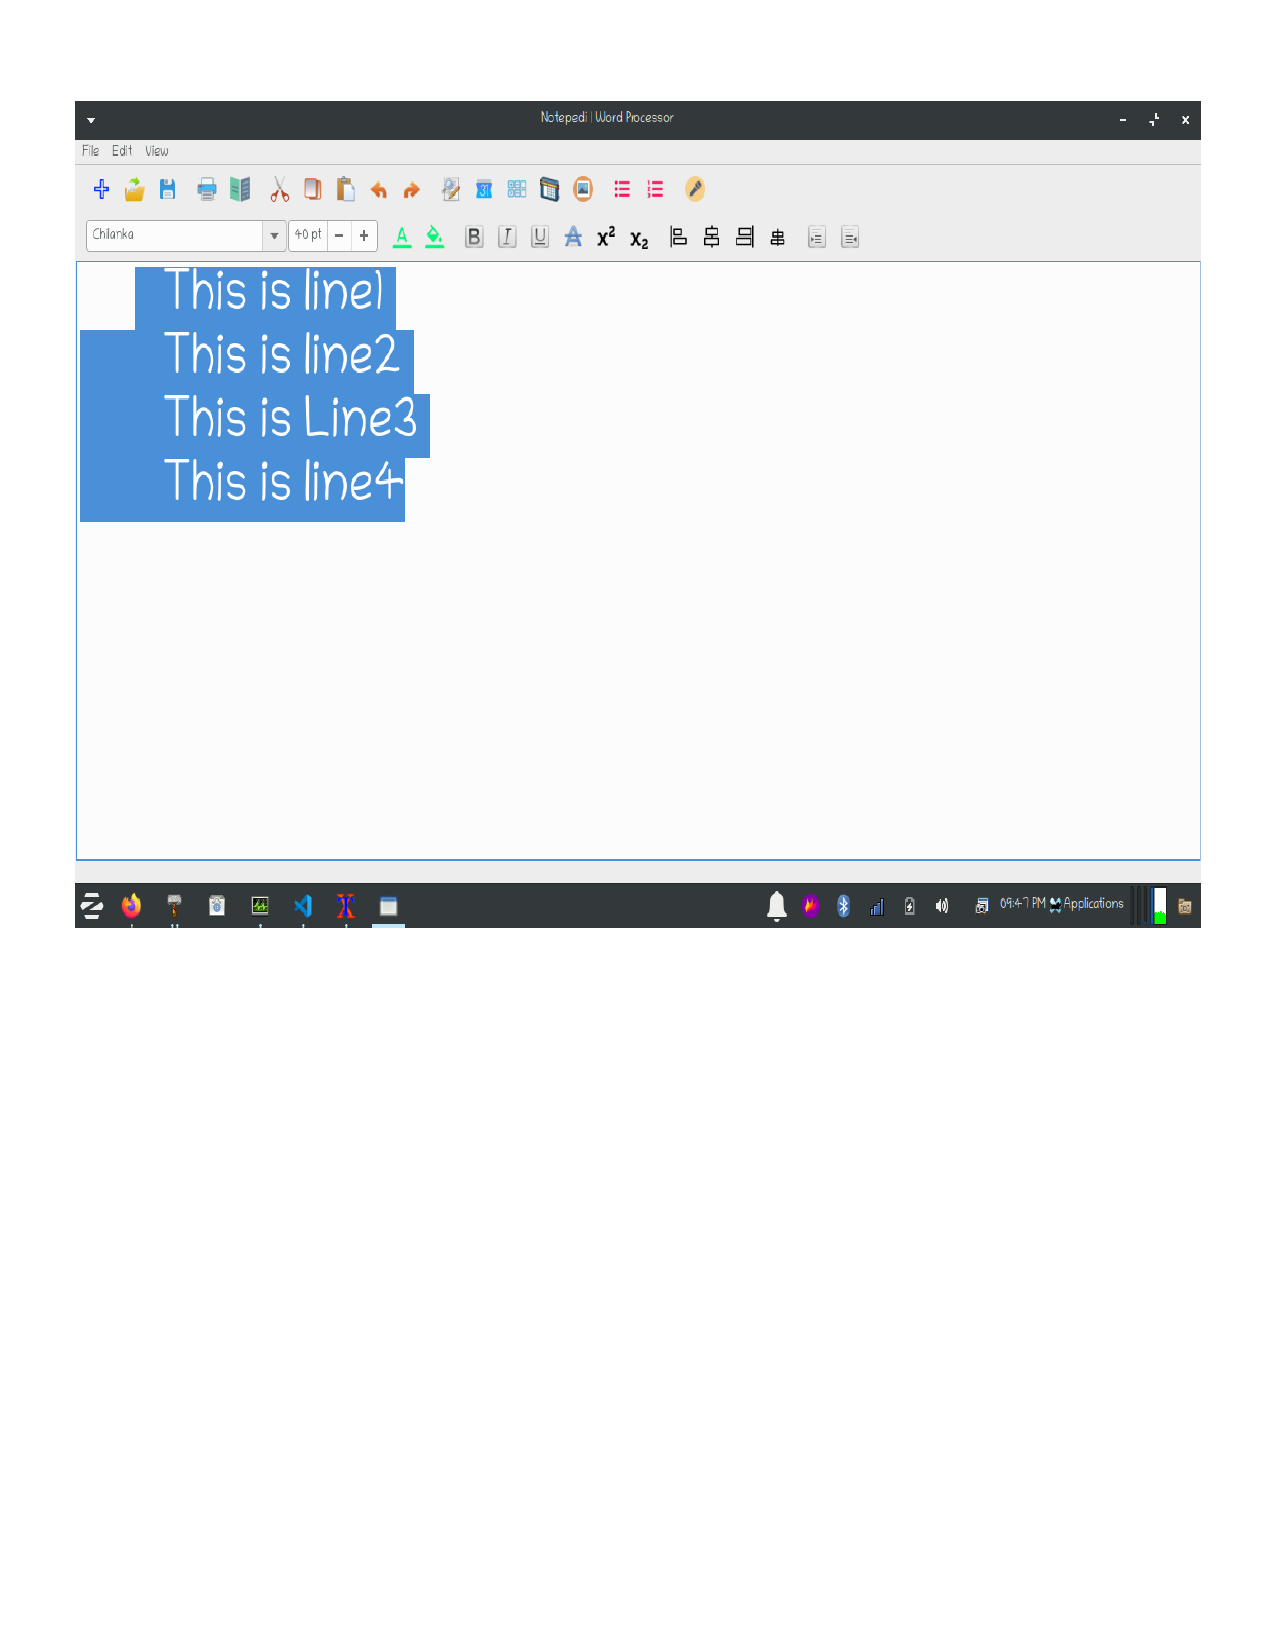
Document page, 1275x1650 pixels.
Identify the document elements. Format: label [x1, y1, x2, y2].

picture [75, 101, 1201, 928]
